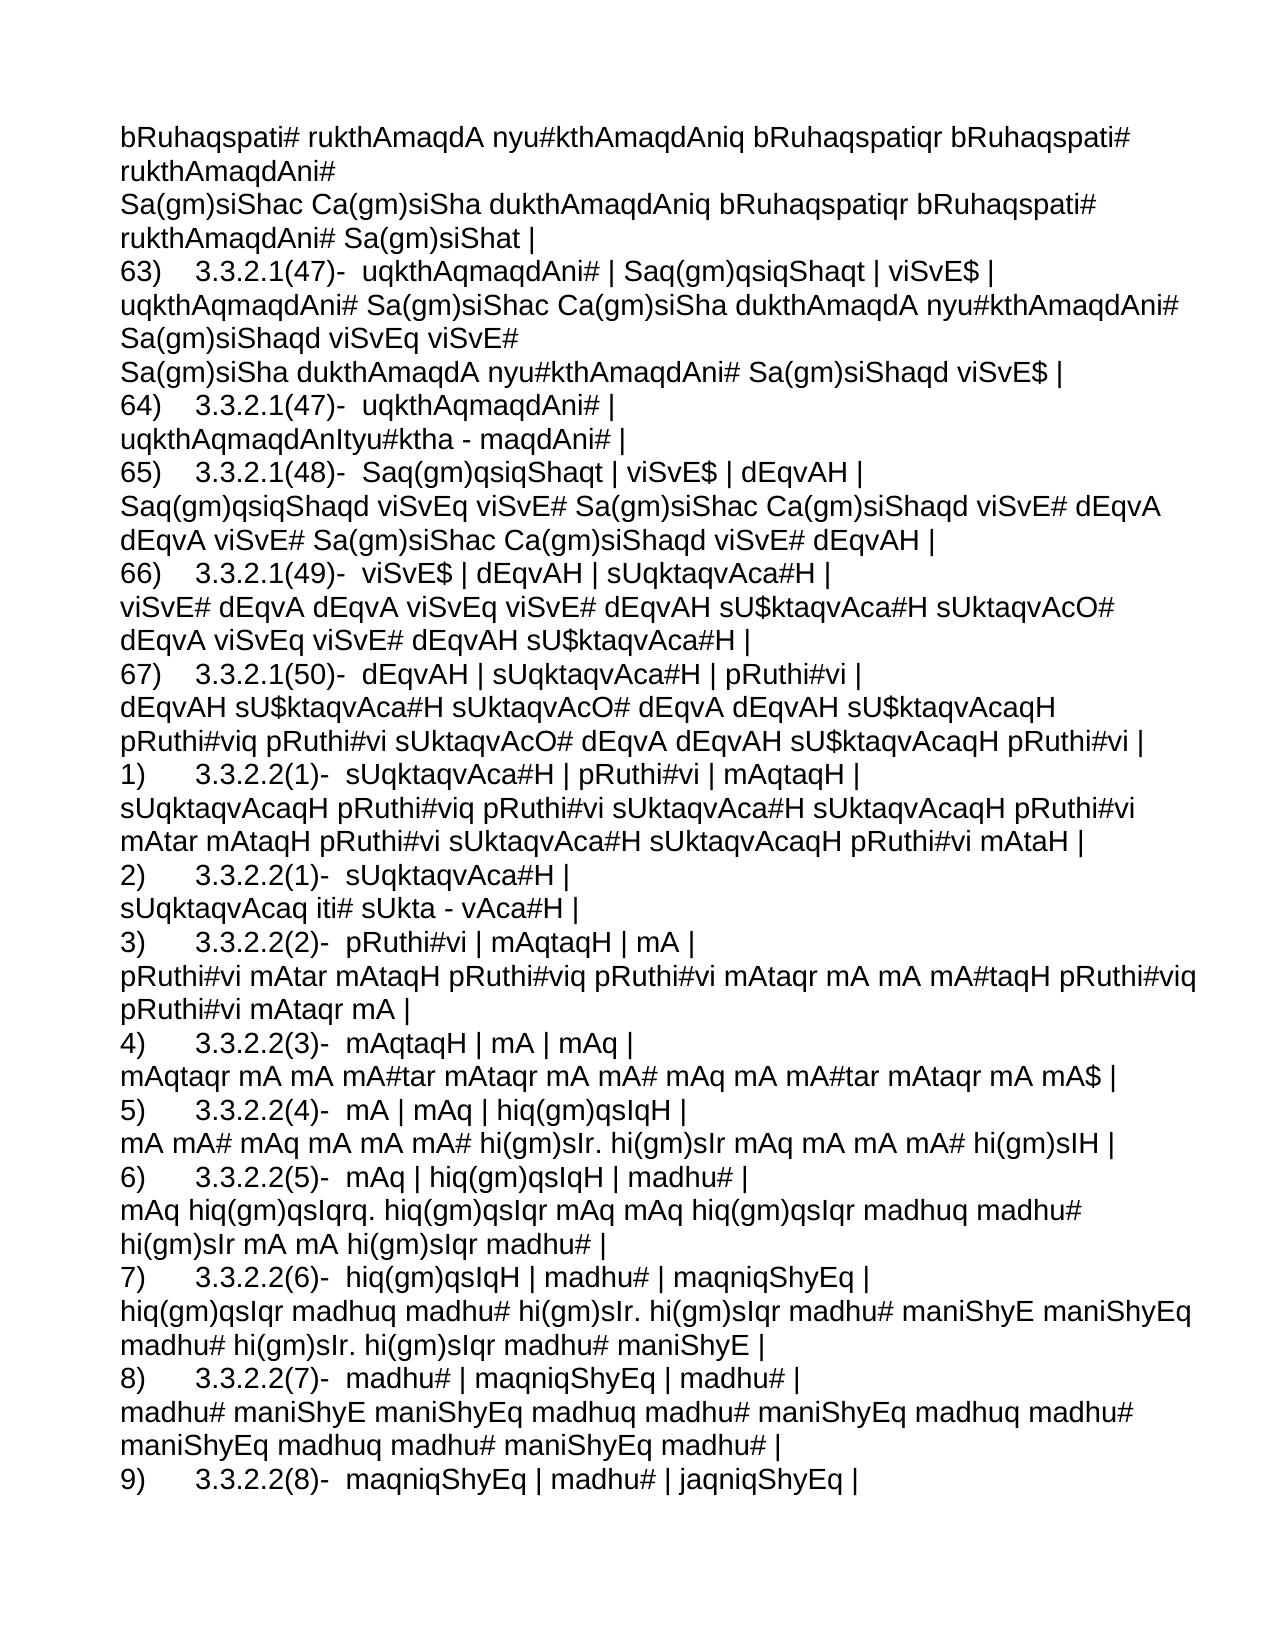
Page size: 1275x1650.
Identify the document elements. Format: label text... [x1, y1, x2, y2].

text 4) 3.3.2.2(3)- mAqtaqH | mA | mAq | [120, 1026, 1200, 1059]
text 63) 3.3.2.1(47)- uqkthAqmaqdAni# | Saq(gm)qsiqShaqt | viSvE$ | [120, 254, 1200, 288]
text 9) 3.3.2.2(8)- maqniqShyEq | madhu# | jaqniqShyEq | [120, 1462, 1200, 1495]
text sUqktaqvAcaqH pRuthi#viq pRuthi#vi sUktaqvAca#H sUktaqvAcaqH pRuthi#vi mAtar mAtaqH pRuthi#vi sUktaqvAca#H sUktaqvAcaqH pRuthi#vi mAtaH | [120, 791, 1200, 858]
text mAq hiq(gm)qsIqrq. hiq(gm)qsIqr mAq mAq hiq(gm)qsIqr madhuq madhu# hi(gm)sIr mA mA hi(gm)sIqr madhu# | [120, 1193, 1200, 1260]
text 64) 3.3.2.1(47)- uqkthAqmaqdAni# | [120, 388, 1200, 422]
text uqkthAqmaqdAni# Sa(gm)siShac Ca(gm)siSha dukthAmaqdA nyu#kthAmaqdAni# Sa(gm)siShaqd viSvEq viSvE# [120, 288, 1200, 355]
text bRuhaqspati# rukthAmaqdA nyu#kthAmaqdAniq bRuhaqspatiqr bRuhaqspati# rukthAmaqdAni# [120, 120, 1200, 187]
text 7) 3.3.2.2(6)- hiq(gm)qsIqH | madhu# | maqniqShyEq | [120, 1260, 1200, 1294]
text 66) 3.3.2.1(49)- viSvE$ | dEqvAH | sUqktaqvAca#H | [120, 556, 1200, 589]
text Sa(gm)siSha dukthAmaqdA nyu#kthAmaqdAni# Sa(gm)siShaqd viSvE$ | [120, 355, 1200, 388]
text viSvE# dEqvA dEqvA viSvEq viSvE# dEqvAH sU$ktaqvAca#H sUktaqvAcO# dEqvA viSvEq viSvE# dEqvAH sU$ktaqvAca#H | [120, 589, 1200, 657]
text 65) 3.3.2.1(48)- Saq(gm)qsiqShaqt | viSvE$ | dEqvAH | [120, 455, 1200, 489]
text pRuthi#vi mAtar mAtaqH pRuthi#viq pRuthi#vi mAtaqr mA mA mA#taqH pRuthi#viq pRuthi#vi mAtaqr mA | [120, 958, 1200, 1026]
text dEqvAH sU$ktaqvAca#H sUktaqvAcO# dEqvA dEqvAH sU$ktaqvAcaqH pRuthi#viq pRuthi#vi sUktaqvAcO# dEqvA dEqvAH sU$ktaqvAcaqH pRuthi#vi | [120, 690, 1200, 757]
text uqkthAqmaqdAnItyu#ktha - maqdAni# | [120, 422, 1200, 455]
text 67) 3.3.2.1(50)- dEqvAH | sUqktaqvAca#H | pRuthi#vi | [120, 657, 1200, 690]
text Saq(gm)qsiqShaqd viSvEq viSvE# Sa(gm)siShac Ca(gm)siShaqd viSvE# dEqvA dEqvA viSvE# Sa(gm)siShac Ca(gm)siShaqd viSvE# dEqvAH | [120, 489, 1200, 556]
text mA mA# mAq mA mA mA# hi(gm)sIr. hi(gm)sIr mAq mA mA mA# hi(gm)sIH | [120, 1126, 1200, 1160]
text 6) 3.3.2.2(5)- mAq | hiq(gm)qsIqH | madhu# | [120, 1160, 1200, 1193]
text 8) 3.3.2.2(7)- madhu# | maqniqShyEq | madhu# | [120, 1361, 1200, 1394]
text mAqtaqr mA mA mA#tar mAtaqr mA mA# mAq mA mA#tar mAtaqr mA mA$ | [120, 1059, 1200, 1093]
text madhu# maniShyE maniShyEq madhuq madhu# maniShyEq madhuq madhu# maniShyEq madhuq madhu# maniShyEq madhu# | [120, 1394, 1200, 1462]
text sUqktaqvAcaq iti# sUkta - vAca#H | [120, 891, 1200, 925]
text 3) 3.3.2.2(2)- pRuthi#vi | mAqtaqH | mA | [120, 925, 1200, 958]
text hiq(gm)qsIqr madhuq madhu# hi(gm)sIr. hi(gm)sIqr madhu# maniShyE maniShyEq madhu# hi(gm)sIr. hi(gm)sIqr madhu# maniShyE | [120, 1294, 1200, 1361]
text 2) 3.3.2.2(1)- sUqktaqvAca#H | [120, 858, 1200, 891]
text 5) 3.3.2.2(4)- mA | mAq | hiq(gm)qsIqH | [120, 1093, 1200, 1126]
text Sa(gm)siShac Ca(gm)siSha dukthAmaqdAniq bRuhaqspatiqr bRuhaqspati# rukthAmaqdAni# Sa(gm)siShat | [120, 187, 1200, 254]
text 1) 3.3.2.2(1)- sUqktaqvAca#H | pRuthi#vi | mAqtaqH | [120, 757, 1200, 791]
